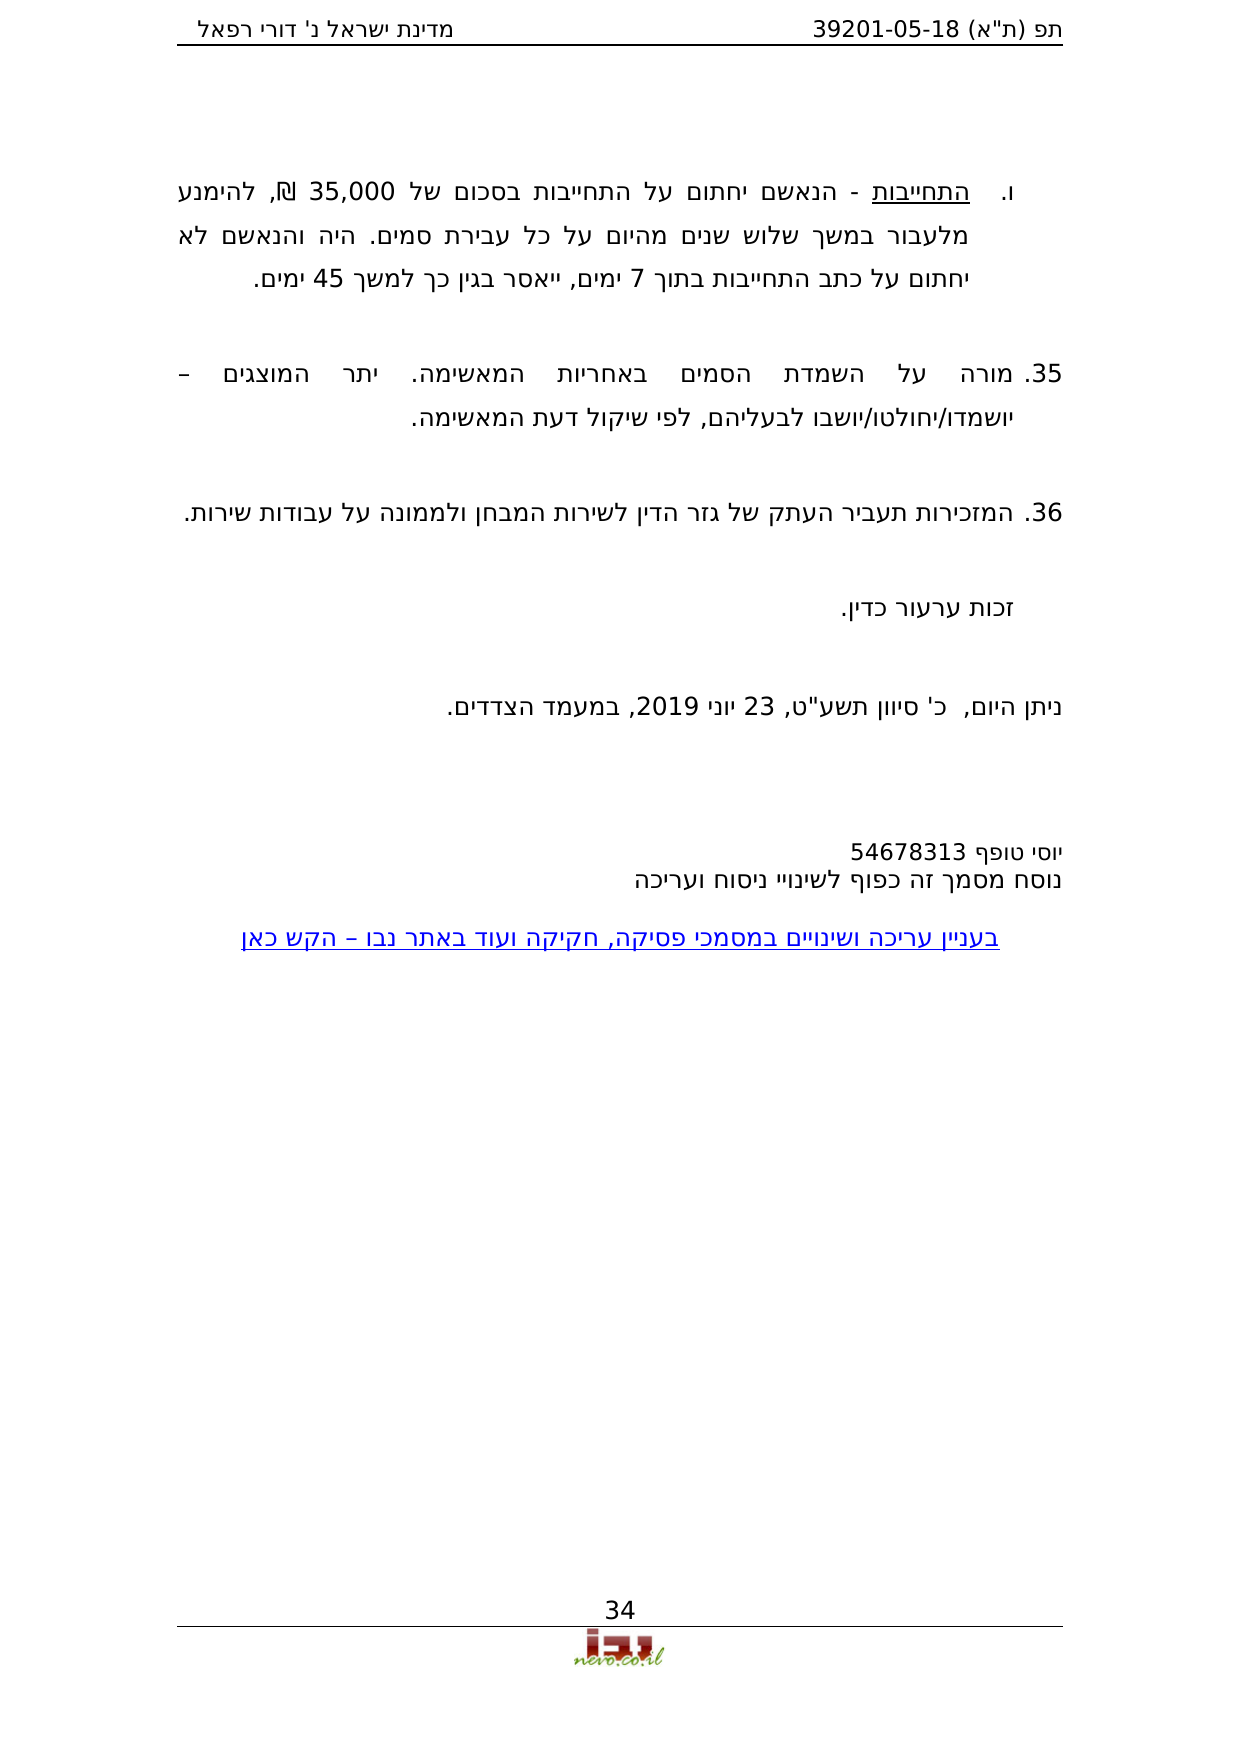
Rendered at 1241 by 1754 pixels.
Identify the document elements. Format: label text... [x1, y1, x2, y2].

text בעניין עריכה ושינויים במסמכי פסיקה, חקיקה ועוד באתר נבו – הקש כאן [177, 924, 1063, 953]
text יוסי טופף 54678313 [177, 839, 1063, 866]
text 36. המזכירות תעביר העתק של גזר הדין לשירות המבחן ולממונה על עבודות שירות. [177, 498, 1063, 527]
text ניתן היום, כ' סיוון תשע"ט, 23 יוני 2019, במעמד הצדדים. [177, 692, 1063, 722]
text 35. מורה על השמדת הסמים באחריות המאשימה. יתר המוצגים – יושמדו/יחולטו/יושבו לבעליהם, לפי שיקול דעת המאשימה. [177, 359, 1063, 432]
text נוסח מסמך זה כפוף לשינויי ניסוח ועריכה [177, 866, 1063, 895]
text ו. התחייבות - הנאשם יחתום על התחייבות בסכום של 35,000 ₪, להימנע מלעבור במשך שלוש שנים מהיום על כל עבירת סמים. היה והנאשם לא יחתום על כתב התחייבות בתוך 7 ימים, ייאסר בגין כך למשך 45 ימים. [177, 177, 1063, 294]
text זכות ערעור כדין. [177, 593, 1063, 622]
picture [574, 1628, 666, 1667]
